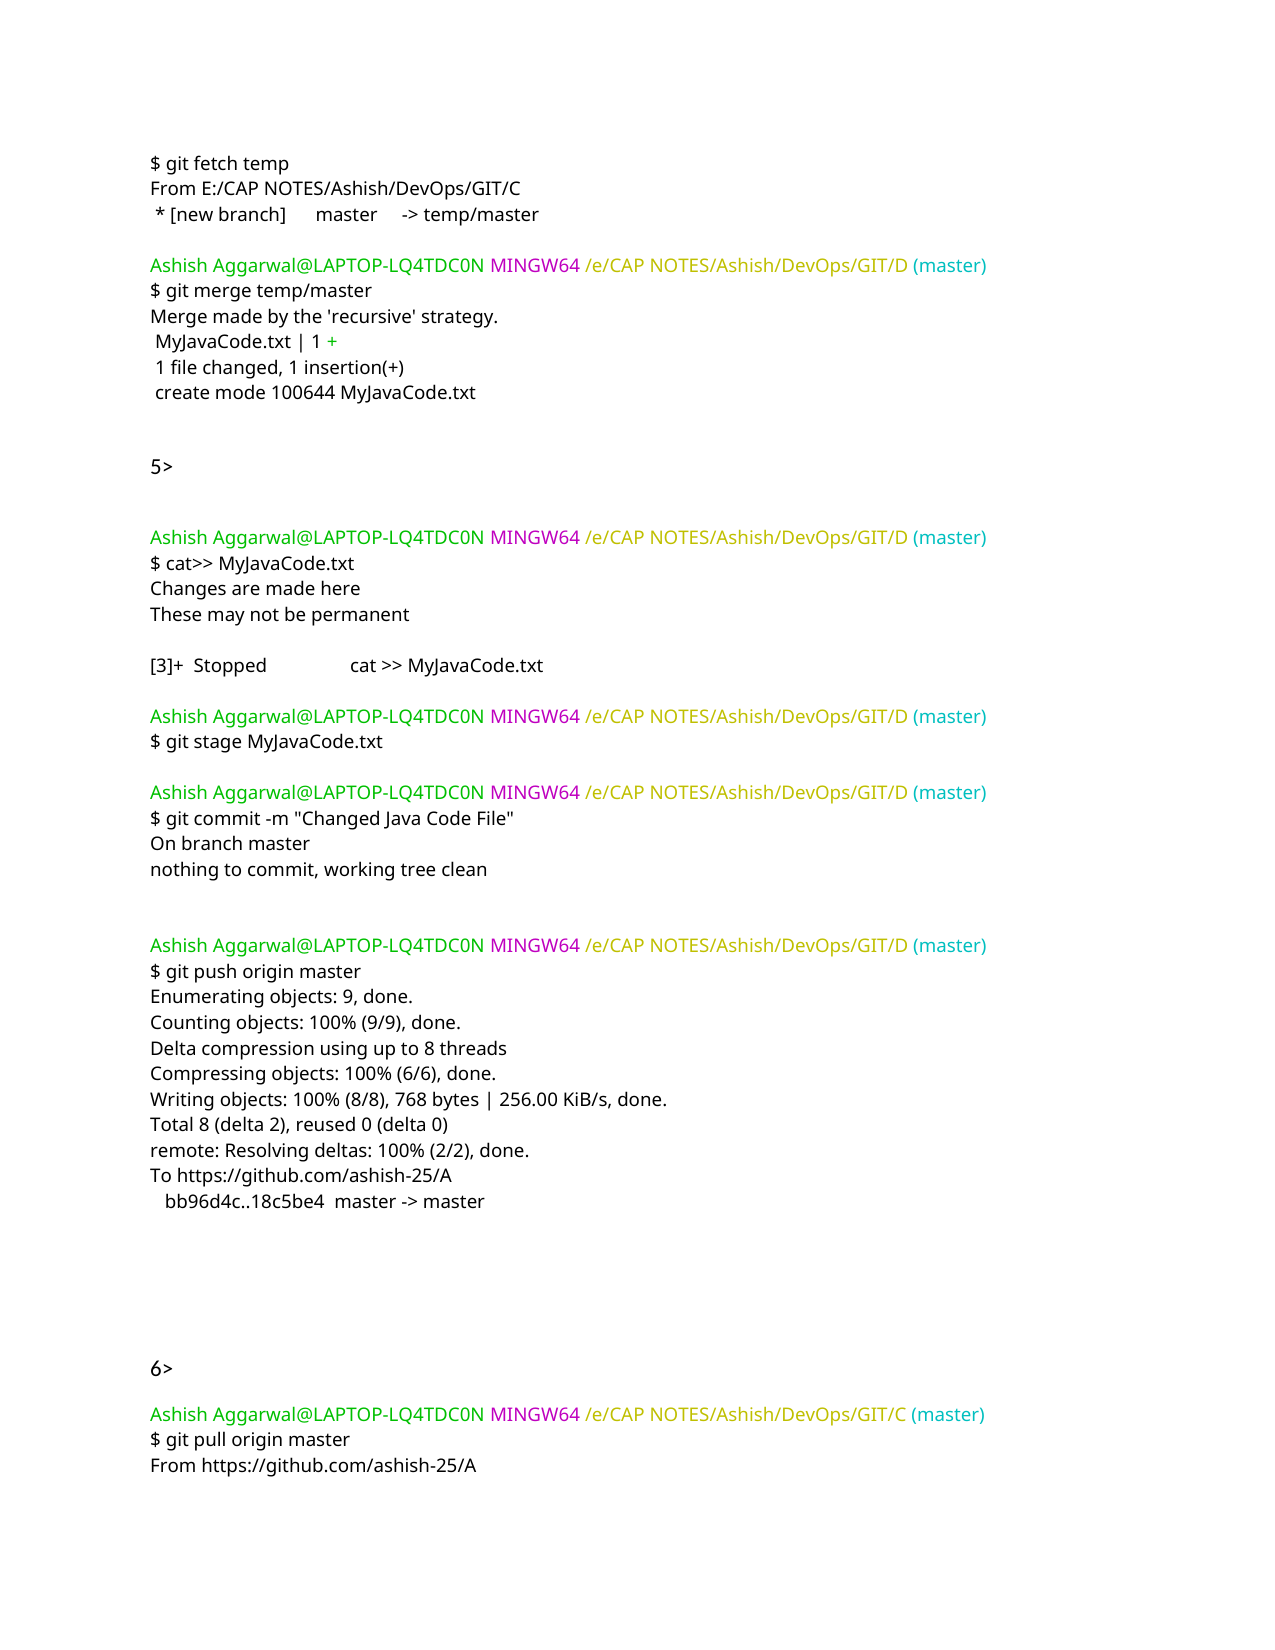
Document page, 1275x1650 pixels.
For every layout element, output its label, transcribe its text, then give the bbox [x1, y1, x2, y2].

text MyJavaCode.txt | 1 + [150, 329, 1125, 354]
text Merge made by the 'recursive' strategy. [150, 303, 1125, 329]
text bb96d4c..18c5be4 master -> master [150, 1188, 1125, 1213]
text Enumerating objects: 9, done. [150, 984, 1125, 1009]
text Ashish Aggarwal@LAPTOP-LQ4TDC0N MINGW64 /e/CAP NOTES/Ashish/DevOps/GIT/D (master) [150, 780, 1125, 805]
text On branch master [150, 831, 1125, 856]
text $ git commit -m "Changed Java Code File" [150, 805, 1125, 831]
text Ashish Aggarwal@LAPTOP-LQ4TDC0N MINGW64 /e/CAP NOTES/Ashish/DevOps/GIT/D (master) [150, 703, 1125, 729]
text 5> [150, 452, 1125, 480]
text Changes are made here [150, 576, 1125, 601]
text Counting objects: 100% (9/9), done. [150, 1009, 1125, 1035]
text To https://github.com/ashish-25/A [150, 1162, 1125, 1188]
text $ git stage MyJavaCode.txt [150, 729, 1125, 754]
text $ git fetch temp [150, 150, 1125, 176]
text Total 8 (delta 2), reused 0 (delta 0) [150, 1111, 1125, 1137]
text 1 file changed, 1 insertion(+) [150, 354, 1125, 380]
text Writing objects: 100% (8/8), 768 bytes | 256.00 KiB/s, done. [150, 1086, 1125, 1111]
text $ cat>> MyJavaCode.txt [150, 550, 1125, 576]
text Ashish Aggarwal@LAPTOP-LQ4TDC0N MINGW64 /e/CAP NOTES/Ashish/DevOps/GIT/D (master) [150, 933, 1125, 958]
text Delta compression using up to 8 threads [150, 1035, 1125, 1060]
text remote: Resolving deltas: 100% (2/2), done. [150, 1137, 1125, 1162]
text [150, 252, 1125, 278]
text * [new branch] master -> temp/master [150, 201, 1125, 227]
text 6> [150, 1354, 1125, 1382]
text From E:/CAP NOTES/Ashish/DevOps/GIT/C [150, 176, 1125, 201]
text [150, 1401, 1125, 1427]
text $ git merge temp/master [150, 278, 1125, 303]
text Compressing objects: 100% (6/6), done. [150, 1060, 1125, 1086]
text Ashish Aggarwal@LAPTOP-LQ4TDC0N MINGW64 /e/CAP NOTES/Ashish/DevOps/GIT/D (master) [150, 524, 1125, 550]
text These may not be permanent [150, 601, 1125, 627]
text $ git pull origin master [150, 1427, 1125, 1452]
text create mode 100644 MyJavaCode.txt [150, 380, 1125, 405]
text nothing to commit, working tree clean [150, 856, 1125, 882]
text $ git push origin master [150, 958, 1125, 984]
text [3]+ Stopped cat >> MyJavaCode.txt [150, 652, 1125, 678]
text From https://github.com/ashish-25/A [150, 1452, 1125, 1478]
